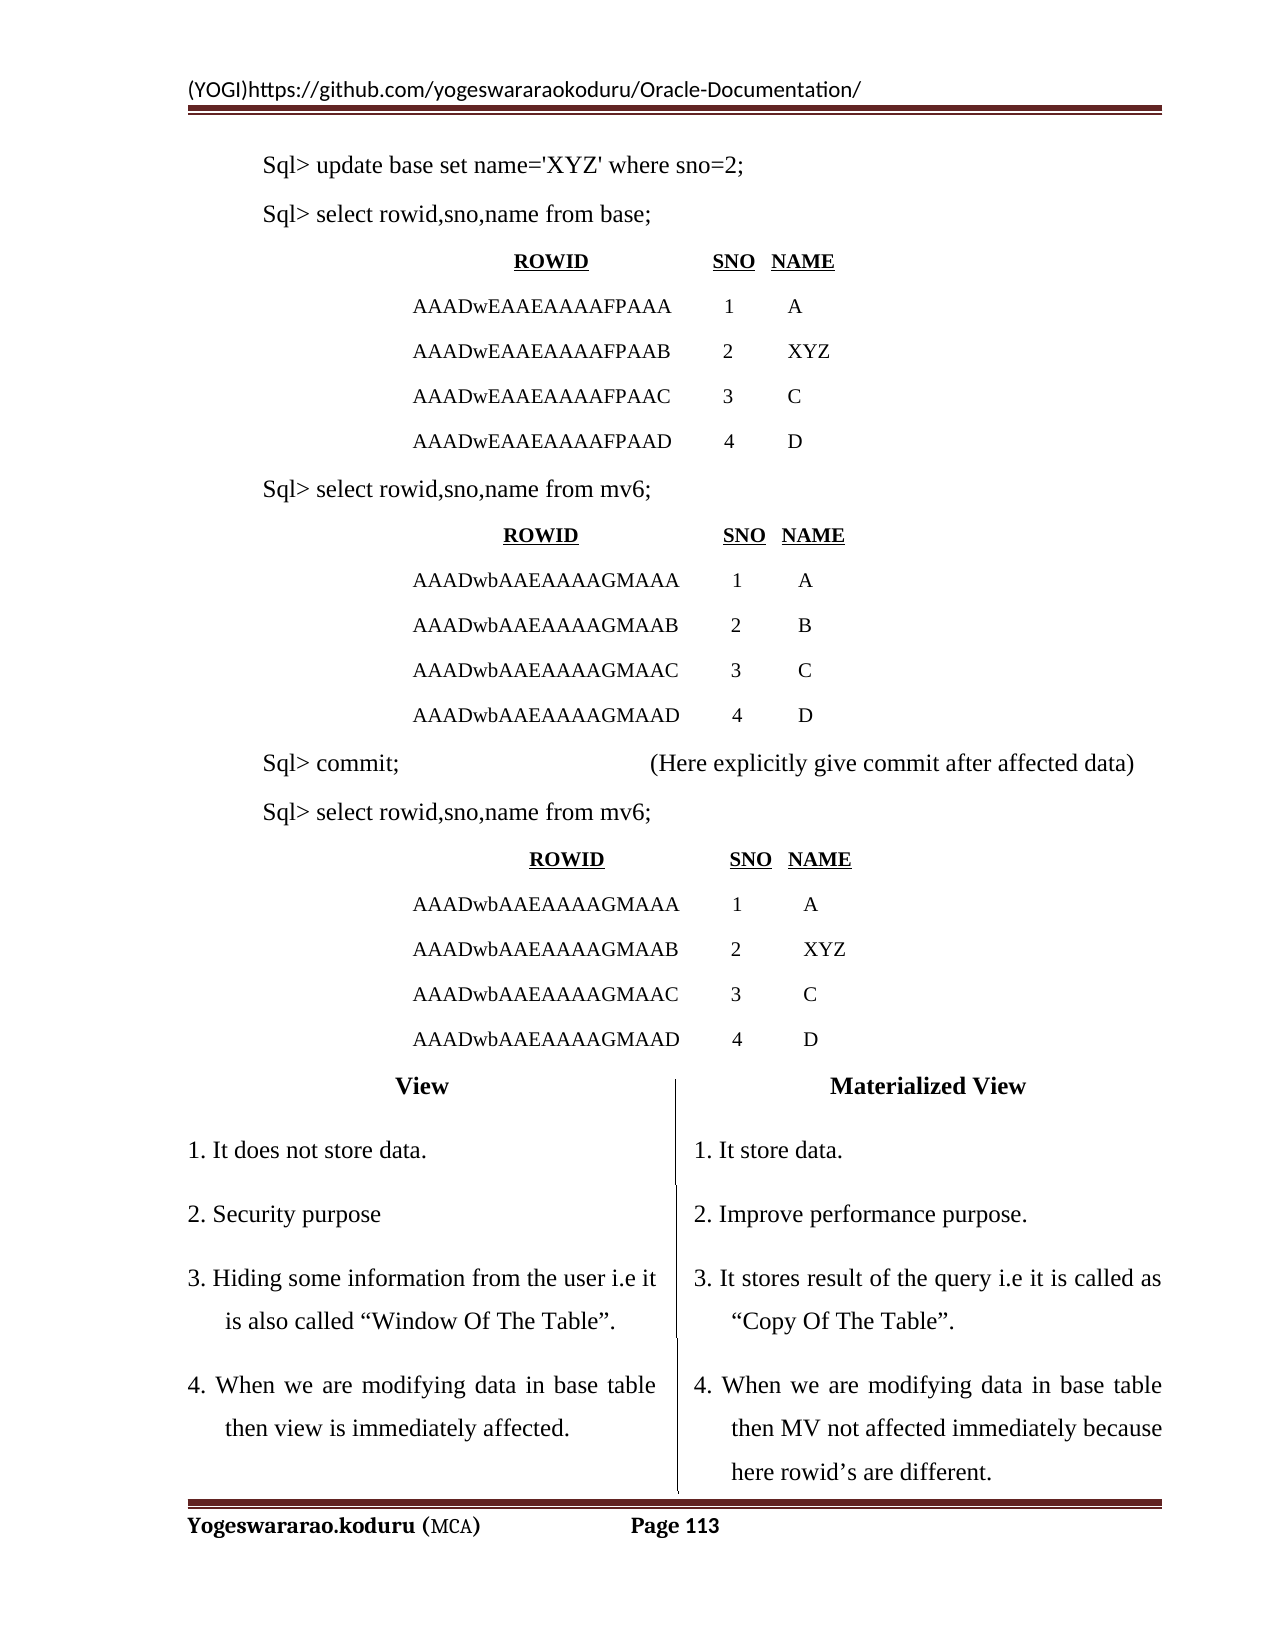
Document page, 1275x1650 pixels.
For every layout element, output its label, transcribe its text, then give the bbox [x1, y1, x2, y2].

text 2. Improve performance purpose. [694, 1199, 1162, 1228]
text AAADwbAAEAAAAGMAAA 1 A [412, 568, 1162, 592]
text AAADwbAAEAAAAGMAAA 1 A [412, 892, 1162, 916]
text AAADwbAAEAAAAGMAAC 3 C [412, 982, 1162, 1006]
text AAADwEAAEAAAAFPAAA 1 A [412, 294, 1162, 318]
text Materialized View [694, 1071, 1162, 1100]
text View [187, 1071, 656, 1100]
text ROWID SNO NAME [412, 523, 1162, 547]
text ROWID SNO NAME [412, 847, 1162, 871]
text Sql> update base set name='XYZ' where sno=2; [187, 150, 1162, 179]
text AAADwbAAEAAAAGMAAC 3 C [412, 658, 1162, 682]
text AAADwEAAEAAAAFPAAB 2 XYZ [412, 339, 1162, 363]
text 4. When we are modifying data in base table then view is immediately affected. [187, 1370, 656, 1442]
text 2. Security purpose [187, 1199, 656, 1228]
text 3. Hiding some information from the user i.e it is also called “Window Of The Table”. [187, 1263, 656, 1335]
text Sql> commit; (Here explicitly give commit after affected data) [187, 748, 1162, 776]
text AAADwbAAEAAAAGMAAB 2 B [412, 613, 1162, 637]
text 1. It does not store data. [187, 1135, 656, 1164]
text 3. It stores result of the query i.e it is called as “Copy Of The Table”. [694, 1263, 1162, 1335]
text 4. When we are modifying data in base table then MV not affected immediately because here rowid’s are different. [694, 1370, 1162, 1485]
text ROWID SNO NAME [412, 249, 1162, 273]
text AAADwbAAEAAAAGMAAD 4 D [412, 703, 1162, 727]
text AAADwbAAEAAAAGMAAB 2 XYZ [412, 937, 1162, 961]
text AAADwEAAEAAAAFPAAC 3 C [412, 384, 1162, 408]
text 1. It store data. [694, 1135, 1162, 1164]
text AAADwEAAEAAAAFPAAD 4 D [412, 429, 1162, 453]
text AAADwbAAEAAAAGMAAD 4 D [412, 1026, 1162, 1051]
text Sql> select rowid,sno,name from mv6; [187, 474, 1162, 502]
text Sql> select rowid,sno,name from mv6; [187, 797, 1162, 826]
text Sql> select rowid,sno,name from base; [187, 199, 1162, 228]
